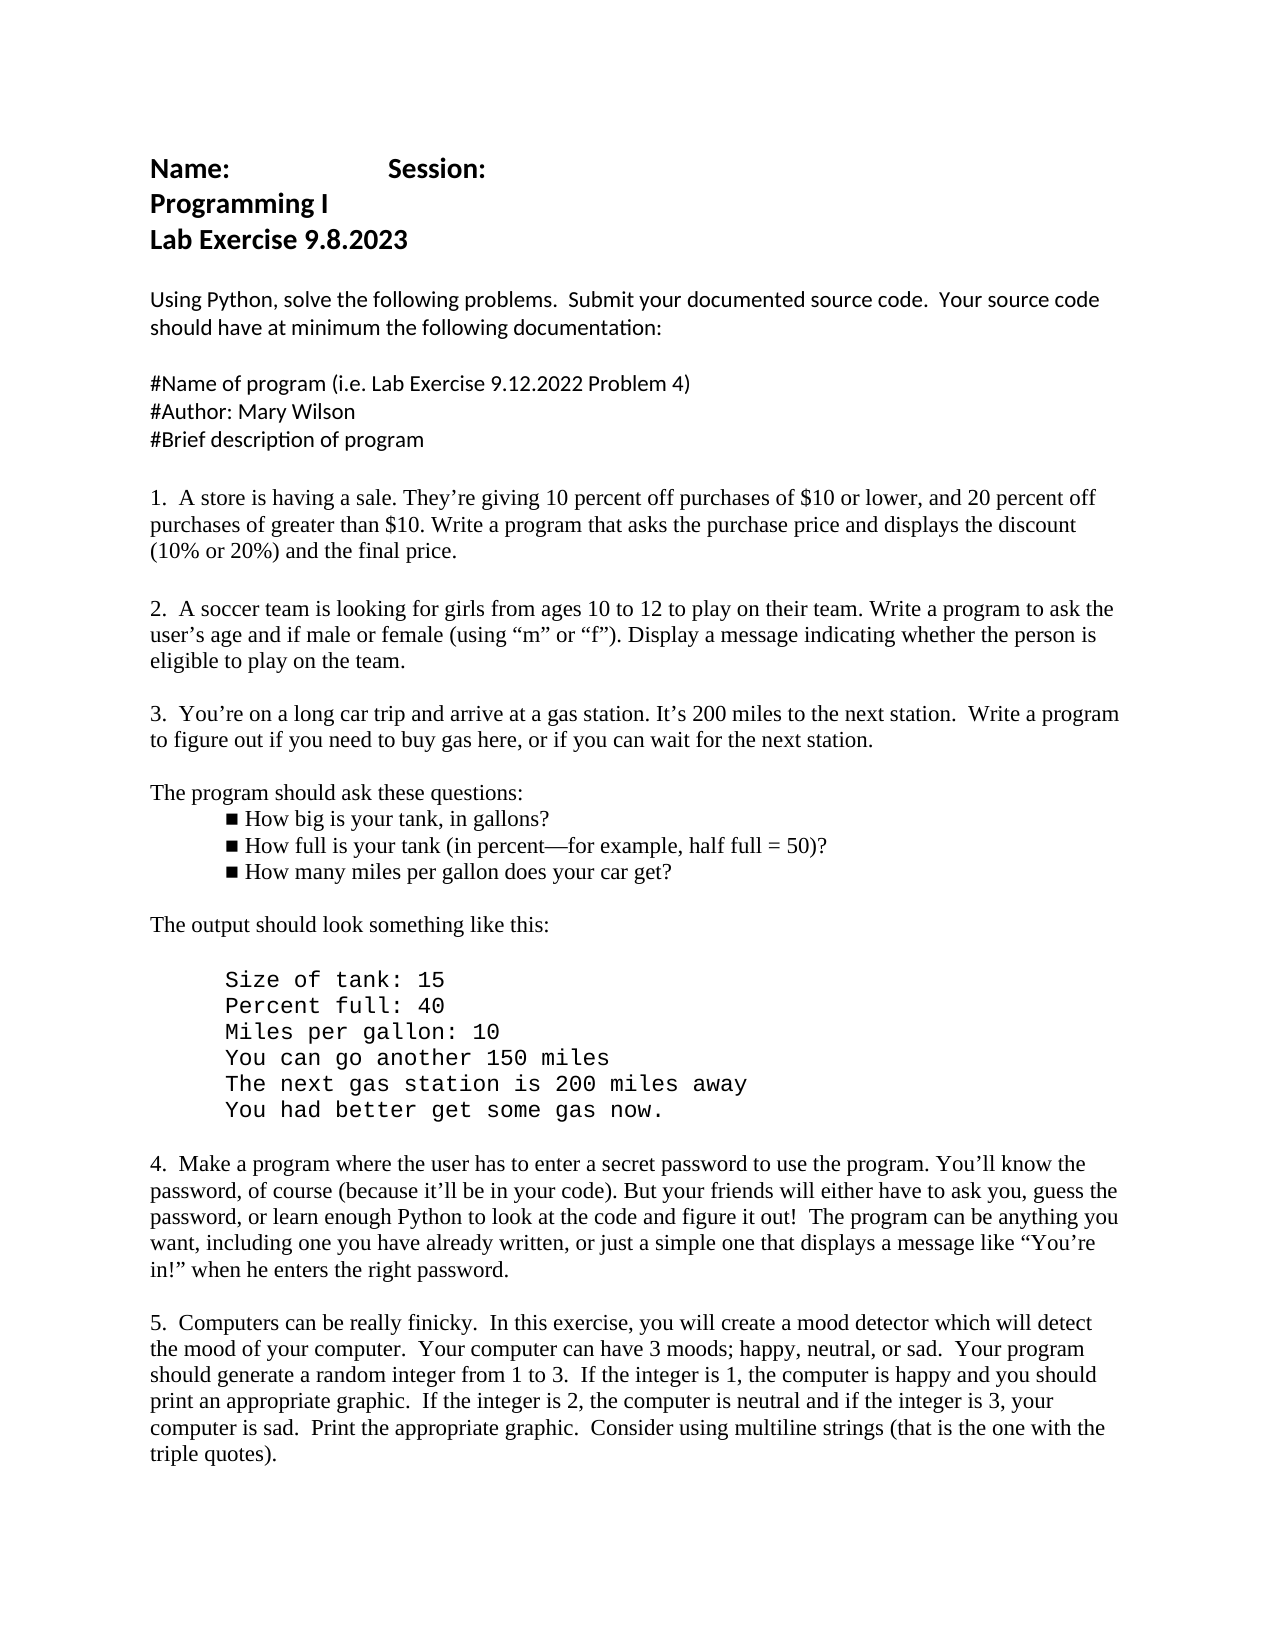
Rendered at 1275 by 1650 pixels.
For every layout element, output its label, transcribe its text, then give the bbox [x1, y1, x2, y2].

text Miles per gallon: 10 [225, 1020, 1125, 1046]
text #Author: Mary Wilson [150, 397, 1125, 425]
text Name: Session: [150, 150, 1125, 186]
text Programming I [150, 186, 1125, 221]
text 3. You’re on a long car trip and arrive at a gas station. It’s 200 miles to the next station. Write a program to figure out if you need to buy gas here, or if you can wait for the next station. [150, 700, 1125, 753]
text The program should ask these questions: [150, 779, 1125, 805]
text Using Python, solve the following problems. Submit your documented source code. Your source code should have at minimum the following documentation: [150, 285, 1125, 341]
text You can go another 150 miles [225, 1046, 1125, 1072]
text ■ How big is your tank, in gallons? [225, 805, 1125, 832]
text Lab Exercise 9.8.2023 [150, 221, 1125, 257]
text Size of tank: 15 [225, 968, 1125, 994]
text #Name of program (i.e. Lab Exercise 9.12.2022 Problem 4) [150, 369, 1125, 397]
text 4. Make a program where the user has to enter a secret password to use the program. You’ll know the password, of course (because it’ll be in your code). But your friends will either have to ask you, guess the password, or learn enough Python to look at the code and figure it out! The program can be anything you want, including one you have already written, or just a simple one that displays a message like “You’re in!” when he enters the right password. [150, 1150, 1125, 1282]
text You had better get some gas now. [225, 1098, 1125, 1124]
text 5. Computers can be really finicky. In this exercise, you will create a mood detector which will detect the mood of your computer. Your computer can have 3 moods; happy, neutral, or sad. Your program should generate a random integer from 1 to 3. If the integer is 1, the computer is happy and you should print an appropriate graphic. If the integer is 2, the computer is neutral and if the integer is 3, your computer is sad. Print the appropriate graphic. Consider using multiline strings (that is the one with the triple quotes). [150, 1308, 1125, 1467]
text 1. A store is having a sale. They’re giving 10 percent off purchases of $10 or lower, and 20 percent off purchases of greater than $10. Write a program that asks the purchase price and displays the discount (10% or 20%) and the final price. [150, 484, 1125, 563]
text Percent full: 40 [225, 994, 1125, 1020]
text ■ How many miles per gallon does your car get? [225, 858, 1125, 884]
text ■ How full is your tank (in percent—for example, half full = 50)? [225, 832, 1125, 858]
text The next gas station is 200 miles away [225, 1072, 1125, 1098]
text The output should look something like this: [150, 911, 1125, 937]
text 2. A soccer team is looking for girls from ages 10 to 12 to play on their team. Write a program to ask the user’s age and if male or female (using “m” or “f”). Display a message indicating whether the person is eligible to play on the team. [150, 594, 1125, 674]
text #Brief description of program [150, 425, 1125, 453]
